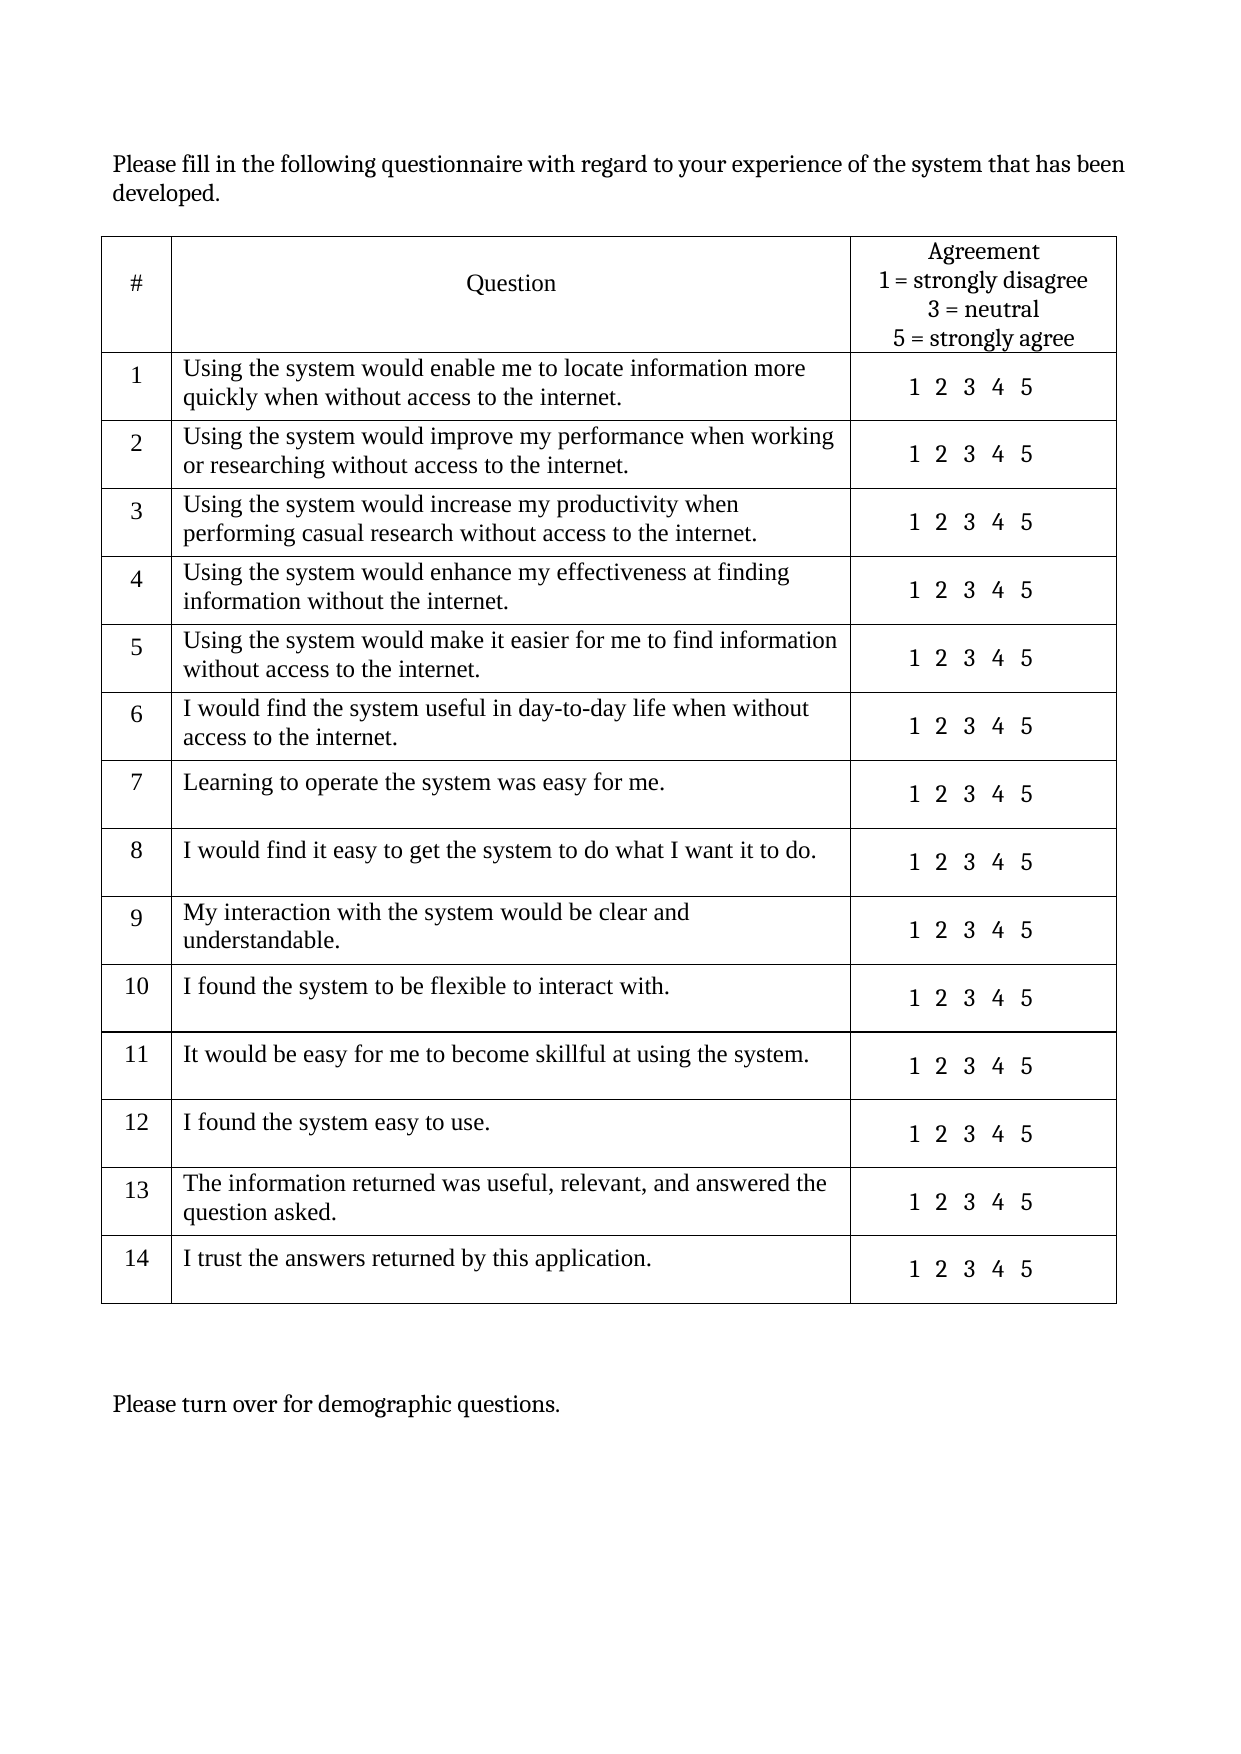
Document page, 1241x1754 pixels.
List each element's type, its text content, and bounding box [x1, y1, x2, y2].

table_cell My interaction with the system would be clear and understandable. [172, 897, 850, 963]
table_cell 1 2 3 4 5 [851, 1033, 1116, 1099]
table_cell 1 2 3 4 5 [851, 1168, 1116, 1235]
table_cell 1 2 3 4 5 [851, 1236, 1116, 1303]
table_cell I found the system to be flexible to interact with. [172, 965, 850, 1031]
table_cell Learning to operate the system was easy for me. [172, 761, 850, 828]
table_cell 1 2 3 4 5 [851, 897, 1116, 963]
table_cell 4 [102, 557, 171, 624]
table_cell I would find it easy to get the system to do what I want it to do. [172, 829, 850, 896]
table_cell Using the system would enhance my effectiveness at finding information without the internet. [172, 557, 850, 624]
table_header # [102, 237, 171, 352]
table_cell I found the system easy to use. [172, 1100, 850, 1167]
table_cell Using the system would increase my productivity when performing casual research without access to the internet. [172, 489, 850, 556]
table_cell 1 2 3 4 5 [851, 693, 1116, 760]
table_cell 11 [102, 1033, 171, 1099]
table_cell 1 2 3 4 5 [851, 829, 1116, 896]
table_cell 9 [102, 897, 171, 963]
table_cell Using the system would improve my performance when working or researching without access to the internet. [172, 421, 850, 488]
table_cell 1 [102, 353, 171, 420]
table_cell 8 [102, 829, 171, 896]
table_cell Using the system would enable me to locate information more quickly when without access to the internet. [172, 353, 850, 420]
table_cell 1 2 3 4 5 [851, 353, 1116, 420]
table_cell 6 [102, 693, 171, 760]
table_header Agreement 1 = strongly disagree 3 = neutral 5 = strongly agree [851, 237, 1116, 352]
text Please turn over for demographic questions. [112, 1390, 1128, 1419]
table_cell 1 2 3 4 5 [851, 421, 1116, 488]
table_cell 1 2 3 4 5 [851, 489, 1116, 556]
table_cell The information returned was useful, relevant, and answered the question asked. [172, 1168, 850, 1235]
table_cell 1 2 3 4 5 [851, 761, 1116, 828]
table_cell 1 2 3 4 5 [851, 557, 1116, 624]
table_cell 3 [102, 489, 171, 556]
table_cell I would find the system useful in day-to-day life when without access to the internet. [172, 693, 850, 760]
table_cell 14 [102, 1236, 171, 1303]
table_cell 10 [102, 965, 171, 1031]
table_cell I trust the answers returned by this application. [172, 1236, 850, 1303]
table_cell 1 2 3 4 5 [851, 625, 1116, 692]
table_cell 13 [102, 1168, 171, 1235]
table_cell 12 [102, 1100, 171, 1167]
table_header Question [172, 237, 850, 352]
table_cell It would be easy for me to become skillful at using the system. [172, 1033, 850, 1099]
table_cell 2 [102, 421, 171, 488]
table_cell 1 2 3 4 5 [851, 965, 1116, 1031]
table_cell Using the system would make it easier for me to find information without access to the internet. [172, 625, 850, 692]
table_cell 5 [102, 625, 171, 692]
table_cell 7 [102, 761, 171, 828]
table_cell 1 2 3 4 5 [851, 1100, 1116, 1167]
text Please fill in the following questionnaire with regard to your experience of the system that has been developed. [112, 150, 1128, 207]
